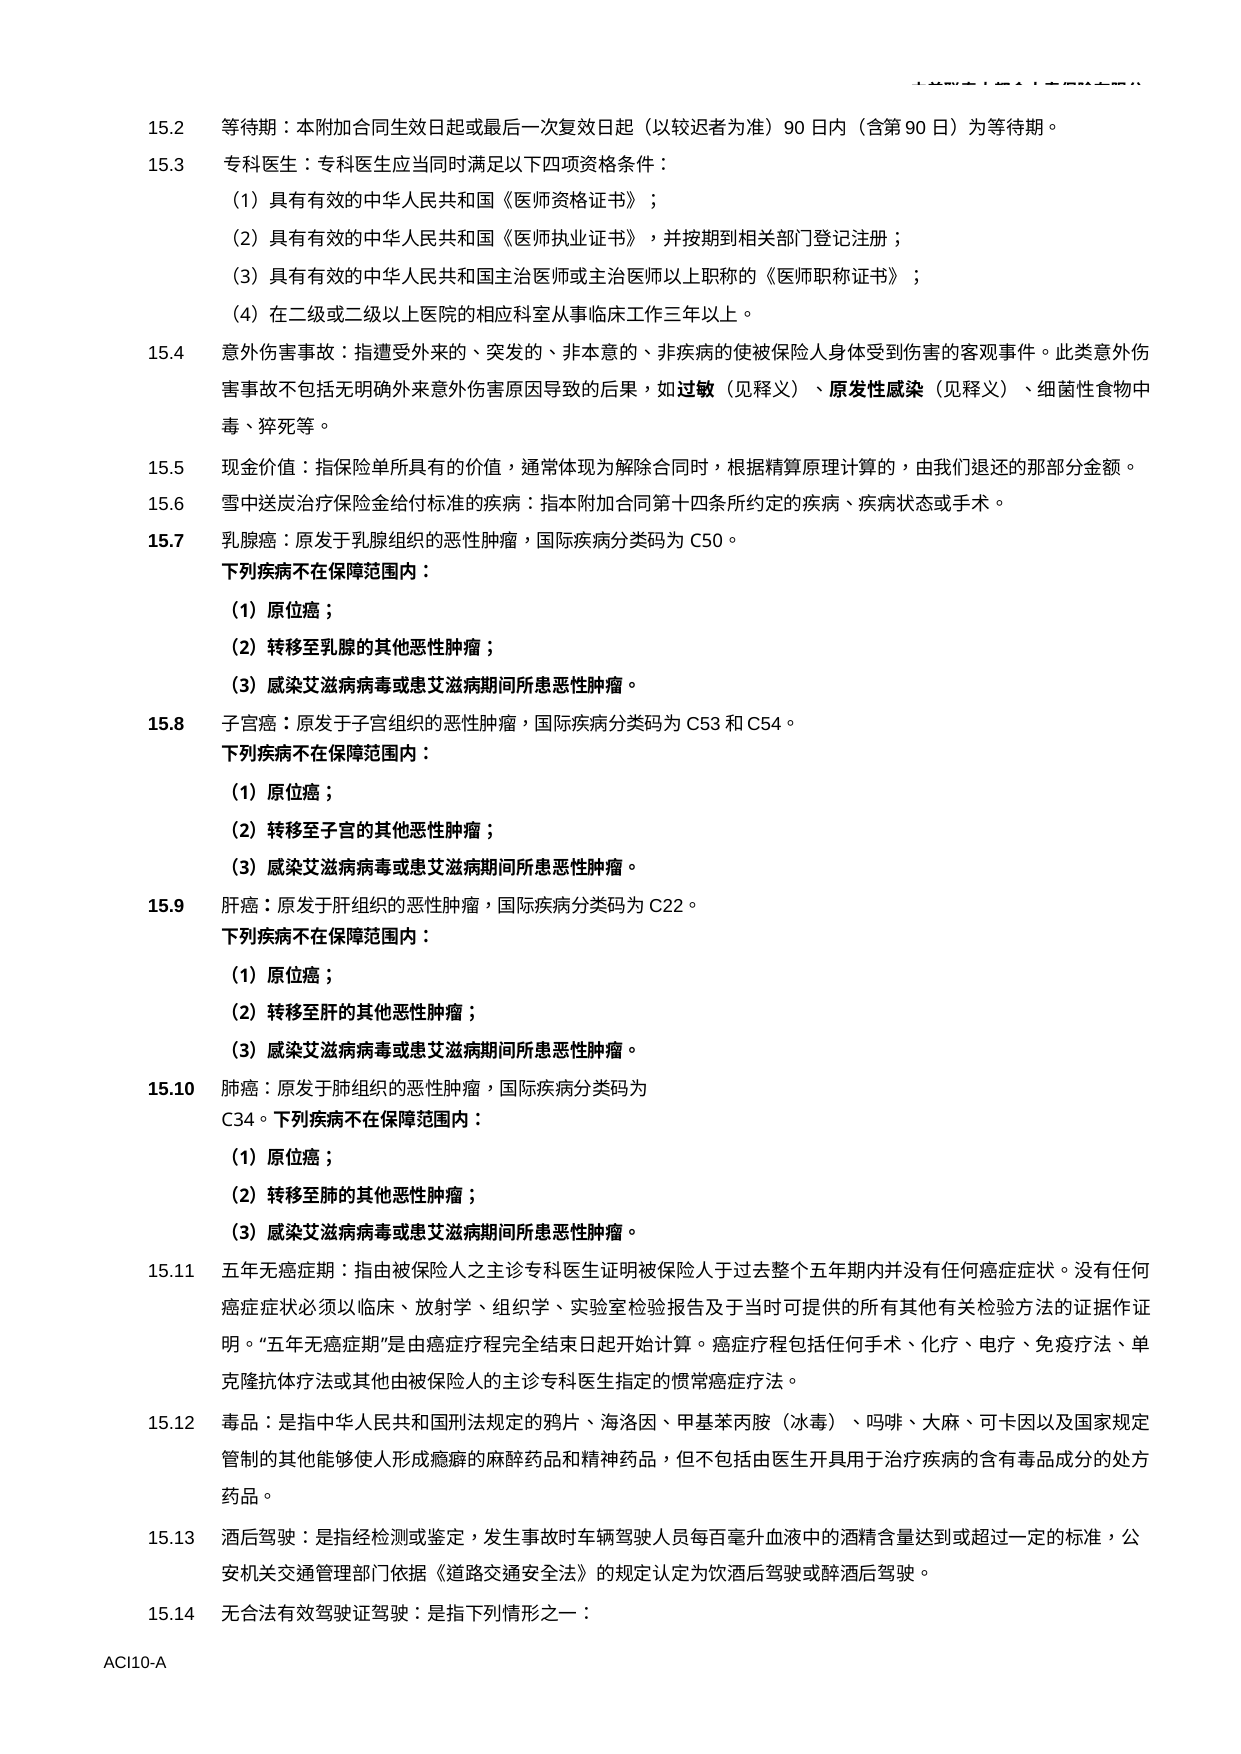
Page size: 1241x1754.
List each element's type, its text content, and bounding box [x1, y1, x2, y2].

text （3）感染艾滋病病毒或患艾滋病期间所患恶性肿瘤。 [221, 854, 1165, 880]
list 酒后驾驶：是指经检测或鉴定，发生事故时车辆驾驶人员每百毫升血液中的酒精含量达到或超过一定的标准，公安机关交通管理部门依据《道路交通安全法》的规定认定为饮酒后驾驶或醉酒后驾驶。 [148, 1524, 1152, 1585]
list 现金价值：指保险单所具有的价值，通常体现为解除合同时，根据精算原理计算的，由我们退还的那部分金额。 [148, 454, 1165, 479]
text （1）具有有效的中华人民共和国《医师资格证书》； [221, 187, 1165, 213]
text （3）感染艾滋病病毒或患艾滋病期间所患恶性肿瘤。 [221, 1037, 1165, 1062]
subtitle （1）原位癌； [221, 779, 1165, 805]
list 无合法有效驾驶证驾驶：是指下列情形之一： [148, 1600, 1165, 1626]
list 毒品：是指中华人民共和国刑法规定的鸦片、海洛因、甲基苯丙胺（冰毒）、吗啡、大麻、可卡因以及国家规定管制的其他能够使人形成瘾癖的麻醉药品和精神药品，但不包括由医生开具用于治疗疾病的含有毒品成分的处方药品。 [148, 1409, 1152, 1509]
text （2）转移至乳腺的其他恶性肿瘤； [221, 634, 1165, 660]
text （2）具有有效的中华人民共和国《医师执业证书》，并按期到相关部门登记注册； [221, 225, 1165, 251]
text （3）具有有效的中华人民共和国主治医师或主治医师以上职称的《医师职称证书》； [221, 263, 1165, 289]
text （4）在二级或二级以上医院的相应科室从事临床工作三年以上。 [221, 301, 1165, 327]
list 等待期：本附加合同生效日起或最后一次复效日起（以较迟者为准）90 日内（含第 90 日）为等待期。 [148, 114, 1165, 140]
list 专科医生：专科医生应当同时满足以下四项资格条件： [148, 151, 1165, 177]
text （3）感染艾滋病病毒或患艾滋病期间所患恶性肿瘤。 [221, 672, 1165, 697]
list 肝癌：原发于肝组织的恶性肿瘤，国际疾病分类码为 C22。下列疾病不在保障范围内： [148, 892, 710, 949]
text （2）转移至子宫的其他恶性肿瘤； [221, 817, 1165, 843]
subtitle （1）原位癌； [221, 597, 1165, 622]
text （3）感染艾滋病病毒或患艾滋病期间所患恶性肿瘤。 [221, 1219, 1165, 1245]
list 肺癌：原发于肺组织的恶性肿瘤，国际疾病分类码为 C34。下列疾病不在保障范围内： [148, 1075, 704, 1131]
list 乳腺癌：原发于乳腺组织的恶性肿瘤，国际疾病分类码为 C50。下列疾病不在保障范围内： [148, 527, 742, 584]
list 子宫癌：原发于子宫组织的恶性肿瘤，国际疾病分类码为 C53 和 C54。下列疾病不在保障范围内： [148, 710, 810, 766]
list 五年无癌症期：指由被保险人之主诊专科医生证明被保险人于过去整个五年期内并没有任何癌症症状。没有任何癌症症状必须以临床、放射学、组织学、实验室检验报告及于当时可提供的所有其他有关检验方法的证据作证明。“五年无癌症期”是由癌症疗程完全结束日起开始计算。癌症疗程包括任何手术、化疗、电疗、免疫疗法、单克隆抗体疗法或其他由被保险人的主诊专科医生指定的惯常癌症疗法。 [148, 1257, 1153, 1394]
text （2）转移至肝的其他恶性肿瘤； [221, 999, 1165, 1025]
text （2）转移至肺的其他恶性肿瘤； [221, 1182, 1165, 1208]
subtitle （1）原位癌； [221, 962, 1165, 988]
list 意外伤害事故：指遭受外来的、突发的、非本意的、非疾病的使被保险人身体受到伤害的客观事件。此类意外伤害事故不包括无明确外来意外伤害原因导致的后果，如过敏（见释义）、原发性感染（见释义）、细菌性食物中毒、猝死等。 [148, 339, 1152, 438]
subtitle （1）原位癌； [221, 1144, 1165, 1170]
list 雪中送炭治疗保险金给付标准的疾病：指本附加合同第十四条所约定的疾病、疾病状态或手术。 [148, 490, 1165, 516]
